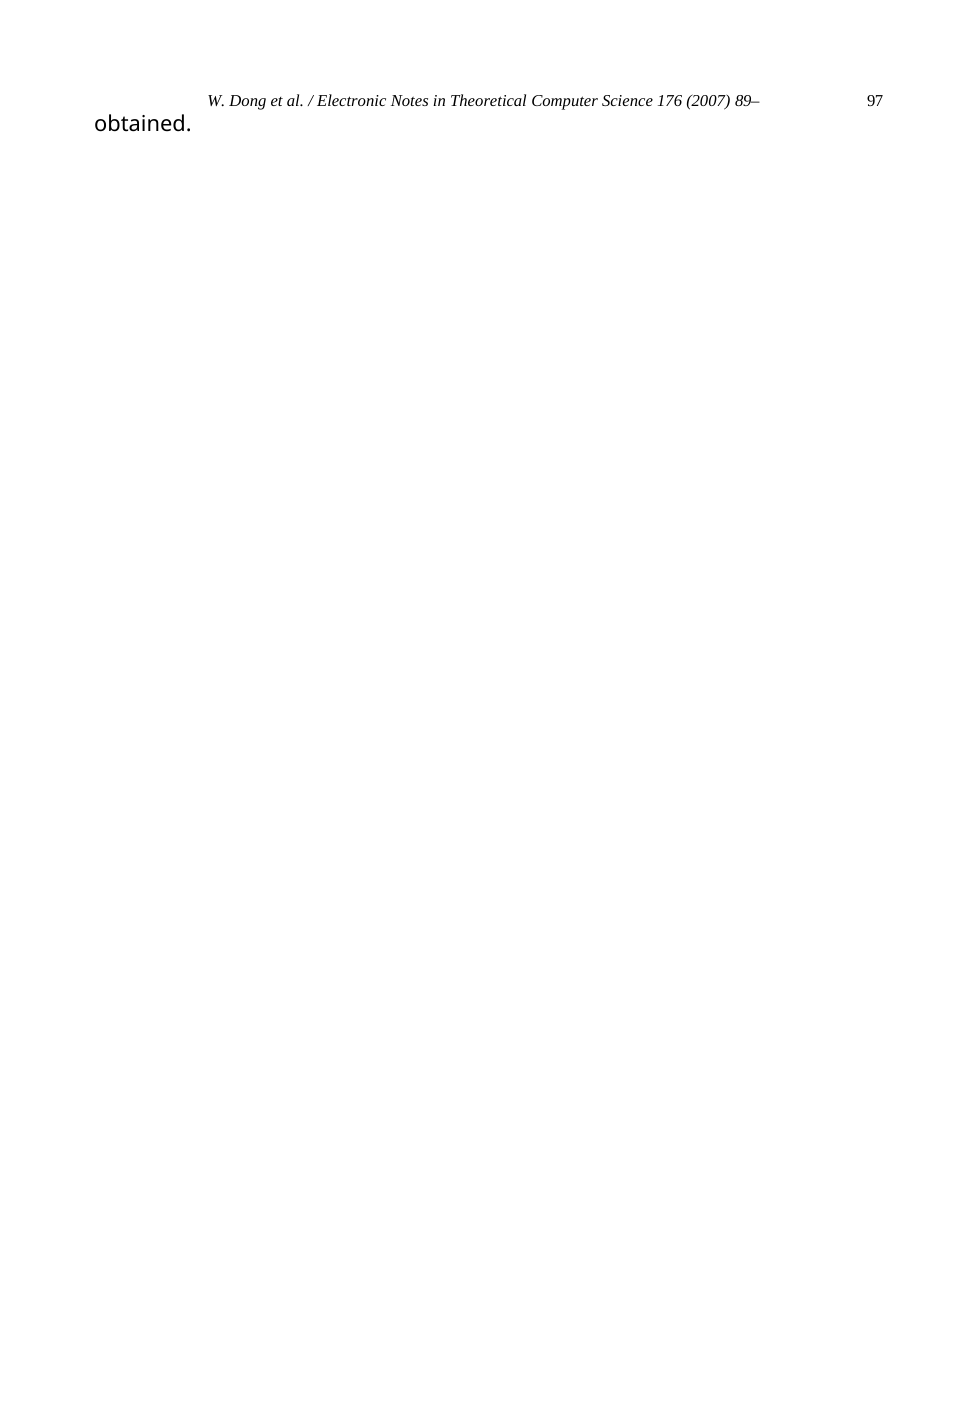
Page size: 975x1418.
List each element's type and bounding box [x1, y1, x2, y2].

text [94, 110, 893, 137]
